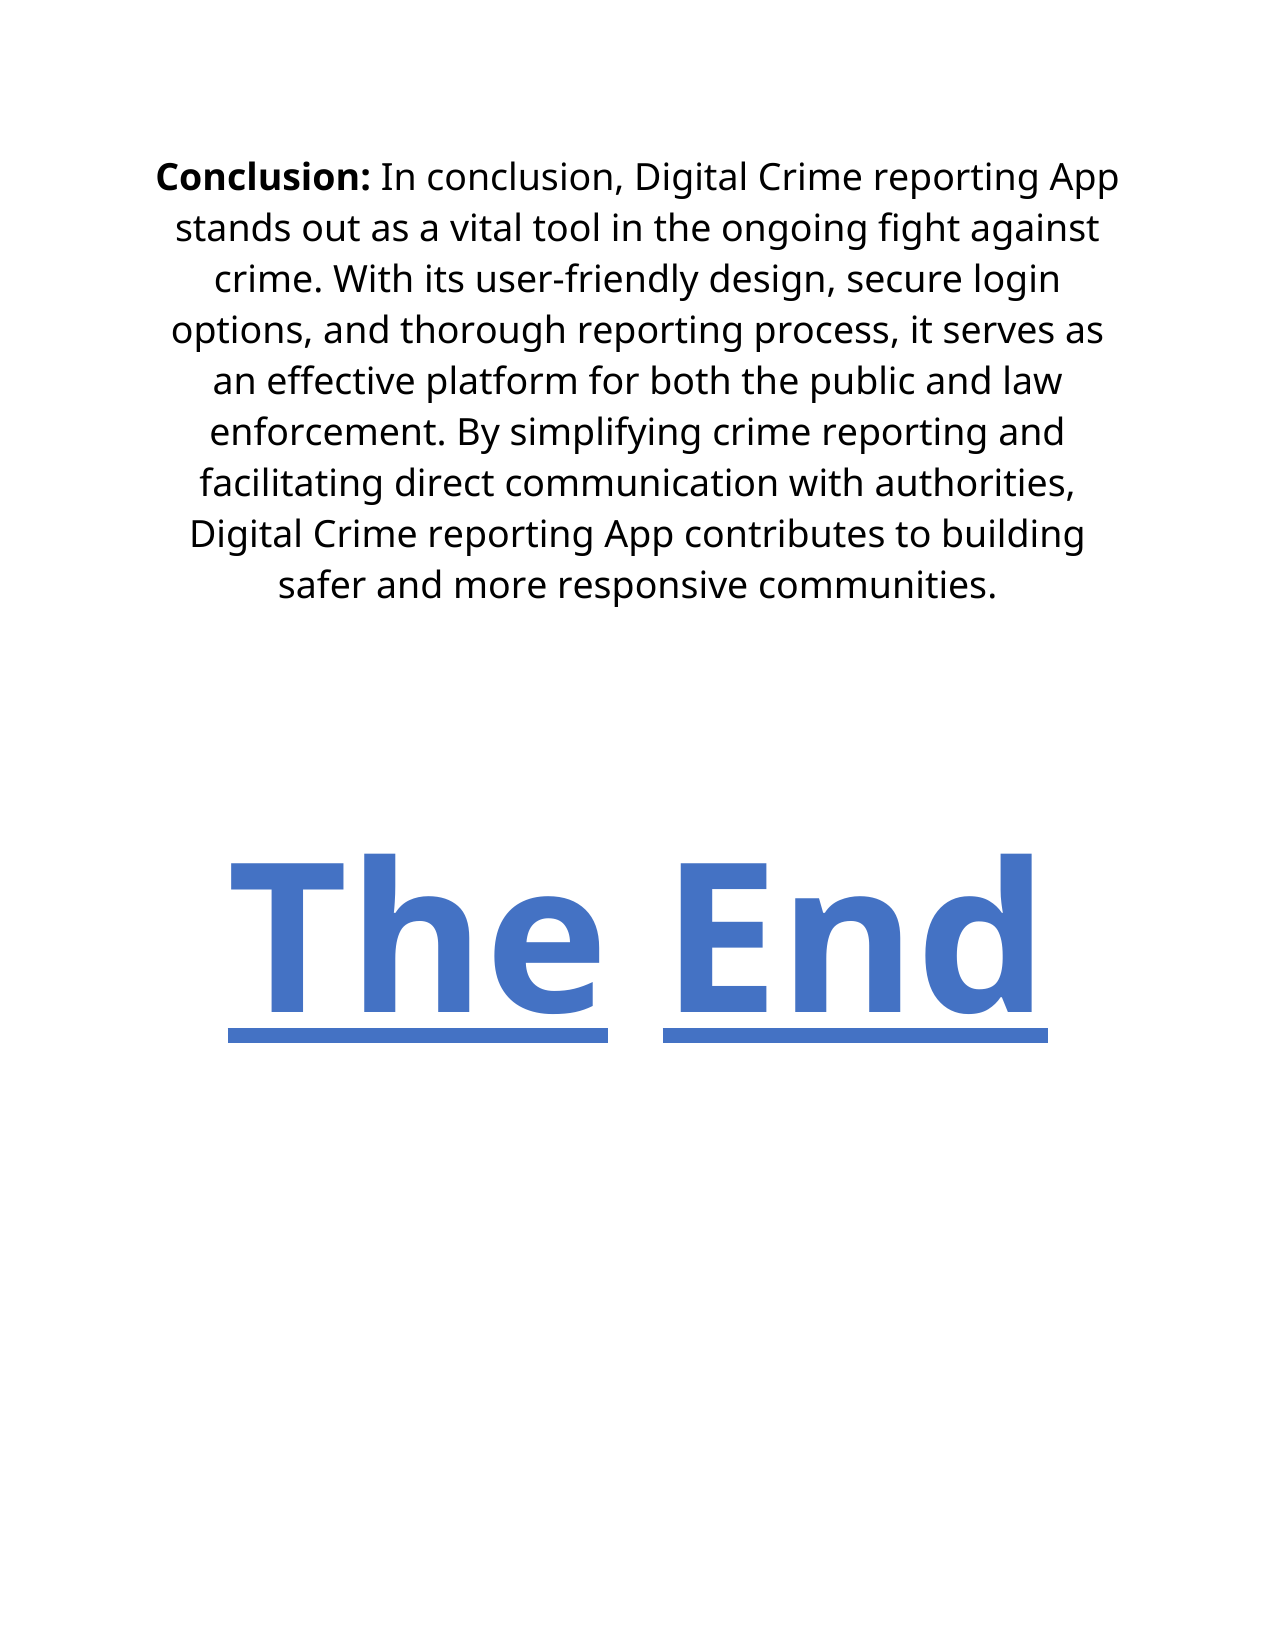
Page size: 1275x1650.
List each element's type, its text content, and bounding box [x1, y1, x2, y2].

text Conclusion: In conclusion, Digital Crime reporting App stands out as a vital tool in the ongoing fight against crime. With its user-friendly design, secure login options, and thorough reporting process, it serves as an effective platform for both the public and law enforcement. By simplifying crime reporting and facilitating direct communication with authorities, Digital Crime reporting App contributes to building safer and more responsive communities. [150, 150, 1125, 609]
text The End [150, 790, 1125, 1073]
